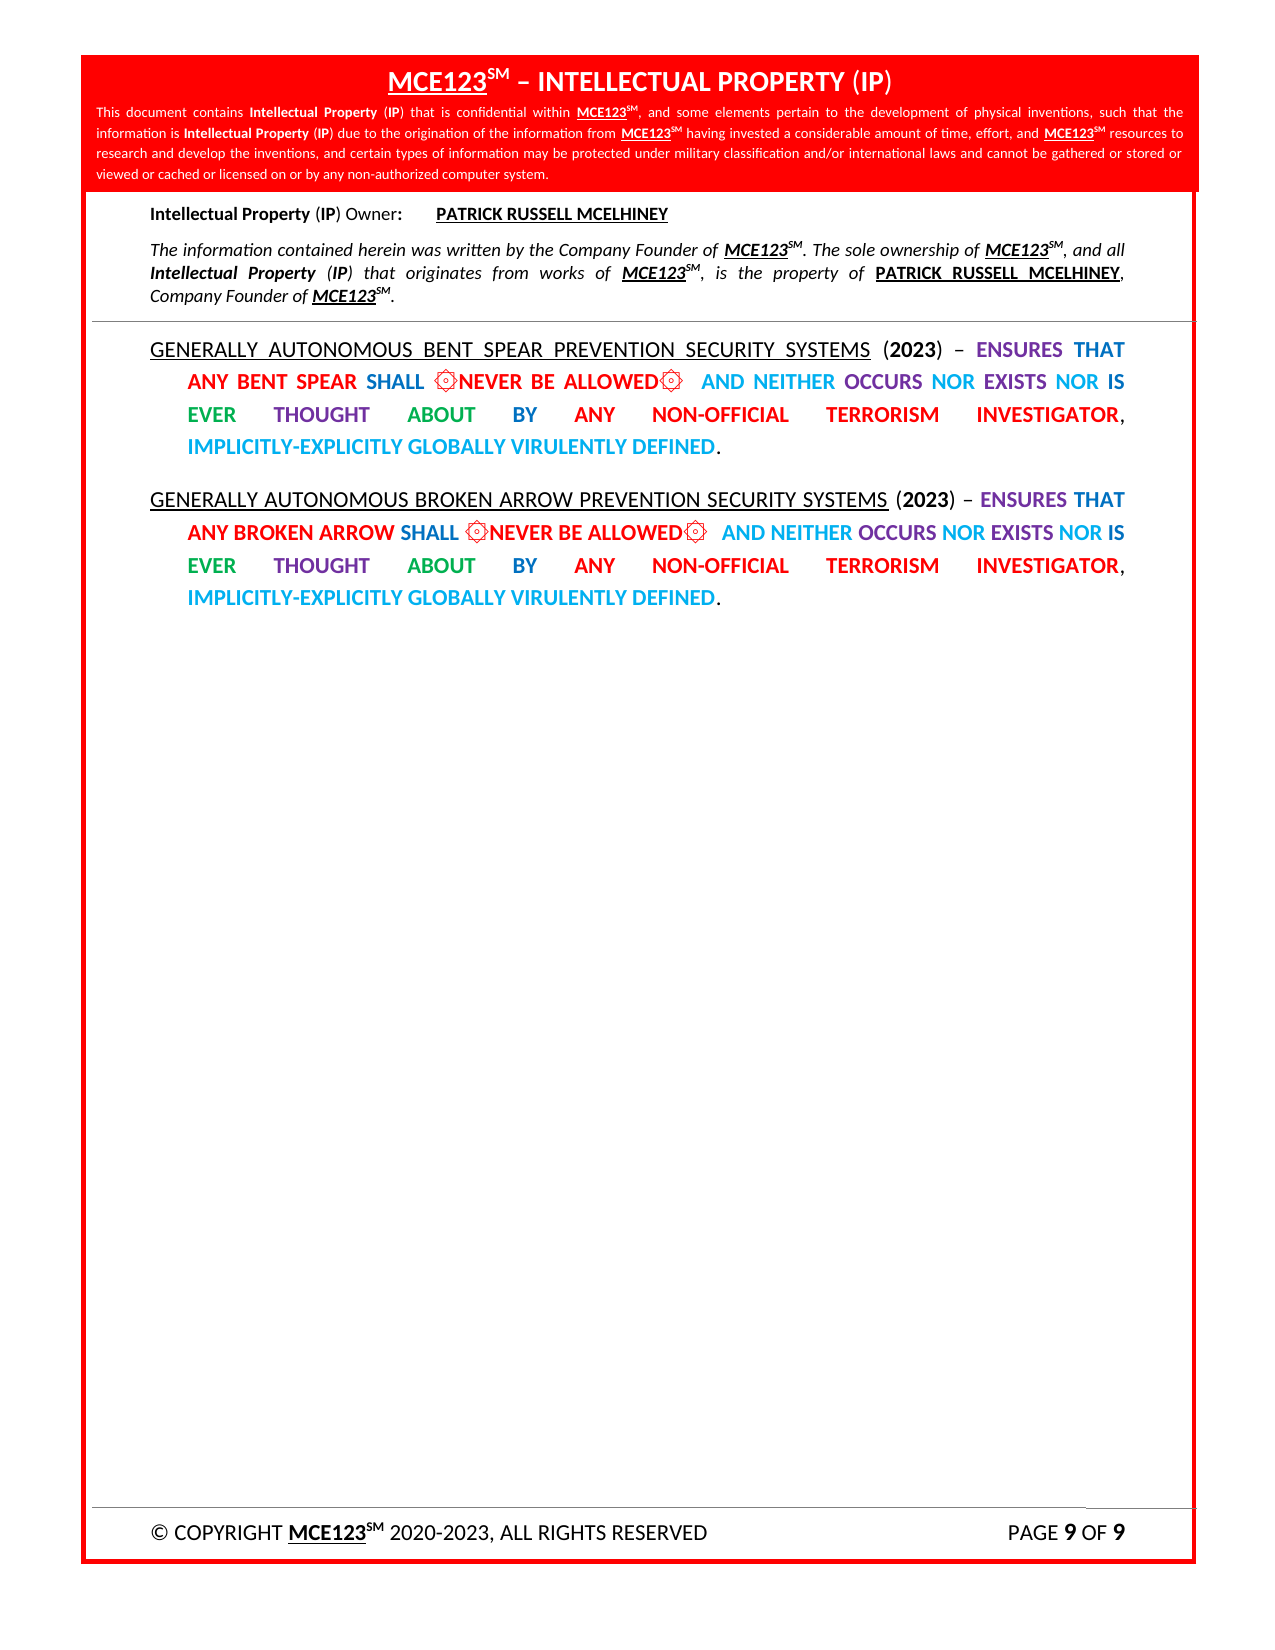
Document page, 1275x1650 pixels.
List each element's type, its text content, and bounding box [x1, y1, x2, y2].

text GENERALLY AUTONOMOUS BENT SPEAR PREVENTION SECURITY SYSTEMS (2023) – ENSURES THAT ANY BENT SPEAR SHALL ۞NEVER BE ALLOWED۞ AND NEITHER OCCURS NOR EXISTS NOR IS EVER THOUGHT ABOUT BY ANY NON-OFFICIAL TERRORISM INVESTIGATOR, IMPLICITLY-EXPLICITLY GLOBALLY VIRULENTLY DEFINED. [150, 335, 1125, 460]
text GENERALLY AUTONOMOUS BROKEN ARROW PREVENTION SECURITY SYSTEMS (2023) – ENSURES THAT ANY BROKEN ARROW SHALL ۞NEVER BE ALLOWED۞ AND NEITHER OCCURS NOR EXISTS NOR IS EVER THOUGHT ABOUT BY ANY NON-OFFICIAL TERRORISM INVESTIGATOR, IMPLICITLY-EXPLICITLY GLOBALLY VIRULENTLY DEFINED. [150, 485, 1125, 611]
